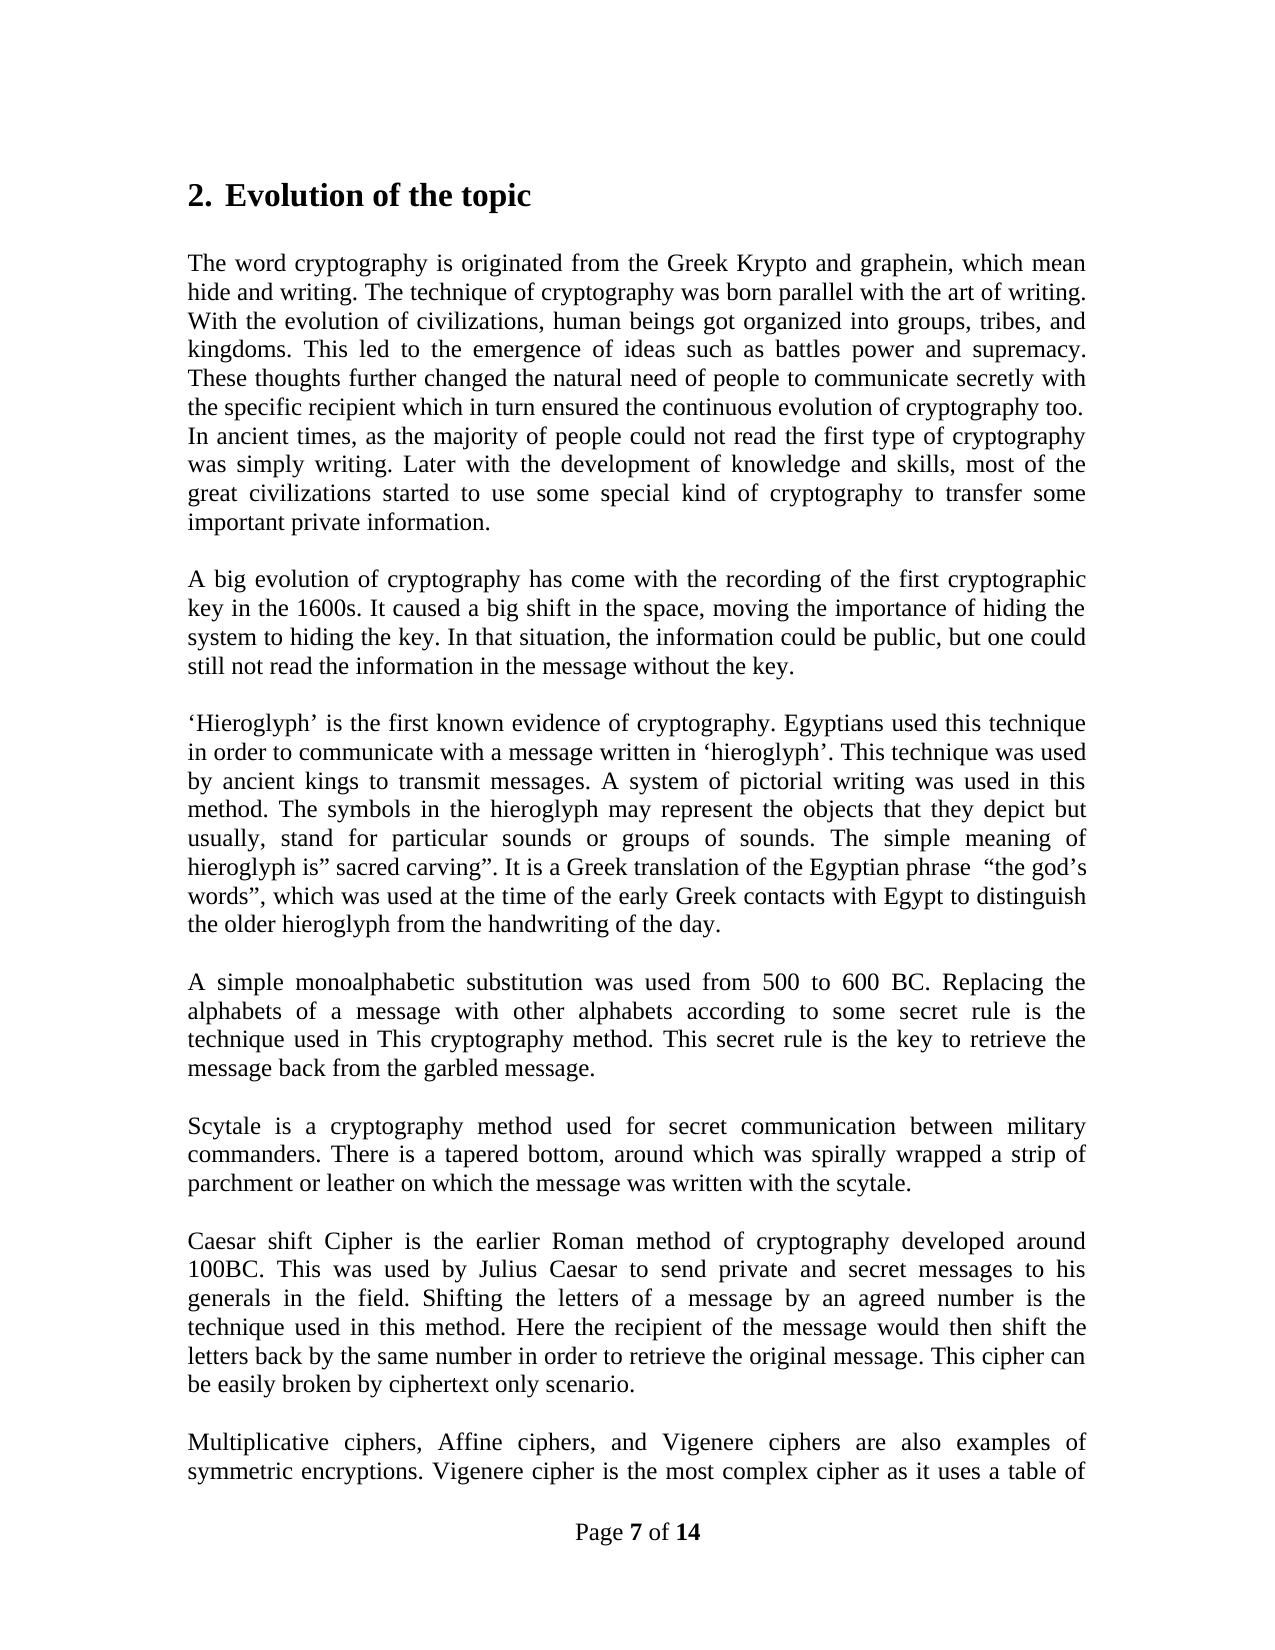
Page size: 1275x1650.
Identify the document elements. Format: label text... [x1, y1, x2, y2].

text A big evolution of cryptography has come with the recording of the first cryptographic key in the 1600s. It caused a big shift in the space, moving the importance of hiding the system to hiding the key. In that situation, the information could be public, but one could still not read the information in the message without the key. [187, 564, 1087, 679]
text ‘Hieroglyph’ is the first known evidence of cryptography. Egyptians used this technique in order to communicate with a message written in ‘hieroglyph’. This technique was used by ancient kings to transmit messages. A system of pictorial writing was used in this method. The symbols in the hieroglyph may represent the objects that they depict but usually, stand for particular sounds or groups of sounds. The simple meaning of hieroglyph is” sacred carving”. It is a Greek translation of the Egyptian phrase “the god’s words”, which was used at the time of the early Greek contacts with Egypt to distinguish the older hieroglyph from the handwriting of the day. [187, 708, 1087, 938]
text The word cryptography is originated from the Greek Krypto and graphein, which mean hide and writing. The technique of cryptography was born parallel with the art of writing. With the evolution of civilizations, human beings got organized into groups, tribes, and kingdoms. This led to the emergence of ideas such as battles power and supremacy. These thoughts further changed the natural need of people to communicate secretly with the specific recipient which in turn ensured the continuous evolution of cryptography too. [187, 248, 1087, 421]
text A simple monoalphabetic substitution was used from 500 to 600 BC. Replacing the alphabets of a message with other alphabets according to some secret rule is the technique used in This cryptography method. This secret rule is the key to retrieve the message back from the garbled message. [187, 967, 1087, 1082]
text Caesar shift Cipher is the earlier Roman method of cryptography developed around 100BC. This was used by Julius Caesar to send private and secret messages to his generals in the field. Shifting the letters of a message by an agreed number is the technique used in this method. Here the recipient of the message would then shift the letters back by the same number in order to retrieve the original message. This cipher can be easily broken by ciphertext only scenario. [187, 1226, 1087, 1398]
subtitle Evolution of the topic [187, 175, 1087, 213]
text Scytale is a cryptography method used for secret communication between military commanders. There is a tapered bottom, around which was spirally wrapped a strip of parchment or leather on which the message was written with the scytale. [187, 1111, 1087, 1197]
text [187, 1427, 1087, 1484]
text In ancient times, as the majority of people could not read the first type of cryptography was simply writing. Later with the development of knowledge and skills, most of the great civilizations started to use some special kind of cryptography to transfer some important private information. [187, 421, 1087, 536]
